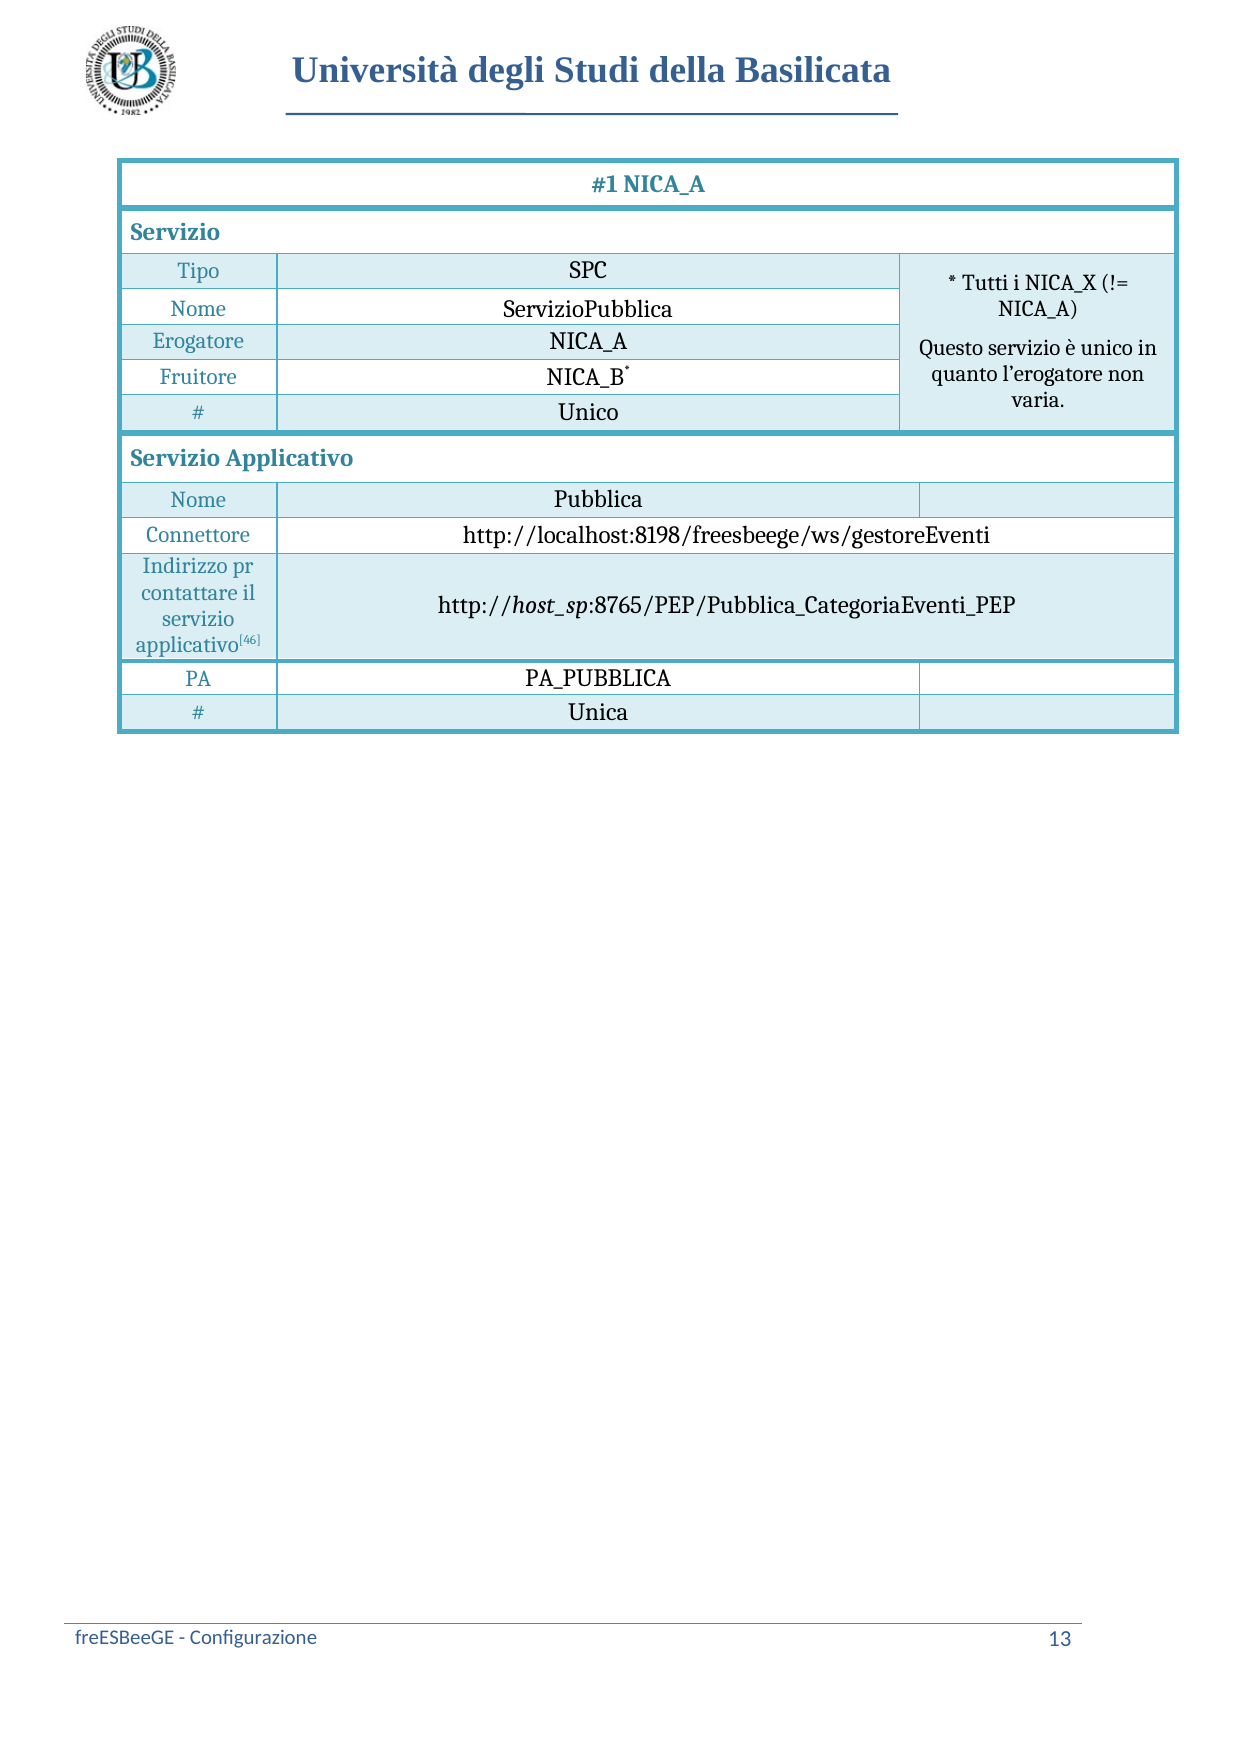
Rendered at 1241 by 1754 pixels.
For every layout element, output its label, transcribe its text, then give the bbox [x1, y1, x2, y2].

table_cell Pubblica [278, 483, 919, 517]
table_cell [920, 663, 1174, 694]
table_cell Unico [278, 395, 899, 430]
table_header #1 NICA_A [122, 163, 1174, 205]
table_cell Nome [122, 483, 276, 517]
table_cell [920, 483, 1174, 517]
table_cell [920, 695, 1174, 729]
table_cell Tipo [122, 254, 276, 288]
table_cell SPC [278, 254, 899, 288]
table_cell PA [122, 663, 276, 694]
table_cell Fruitore [122, 360, 276, 394]
table_cell # [122, 395, 276, 430]
table_cell Indirizzo pr contattare il servizio applicativo[46] [122, 554, 276, 658]
picture [85, 26, 176, 115]
table_cell Servizio [122, 211, 1174, 253]
table_cell # [122, 695, 276, 729]
table_cell http://localhost:8198/freesbeege/ws/gestoreEventi [278, 518, 1174, 552]
table_cell ServizioPubblica [278, 289, 899, 323]
table_cell * Tutti i NICA_X (!= NICA_A) Questo servizio è unico in quanto l’erogatore non varia. [900, 254, 1174, 430]
table_cell Unica [278, 695, 919, 729]
table_cell PA_PUBBLICA [278, 663, 919, 694]
table_cell Nome [122, 289, 276, 323]
table_cell Connettore [122, 518, 276, 552]
table_cell Servizio Applicativo [122, 436, 1174, 482]
table_cell http://host_sp:8765/PEP/Pubblica_CategoriaEventi_PEP [278, 554, 1174, 658]
table_cell Erogatore [122, 325, 276, 359]
table_cell NICA_B* [278, 360, 899, 394]
table_cell NICA_A [278, 325, 899, 359]
